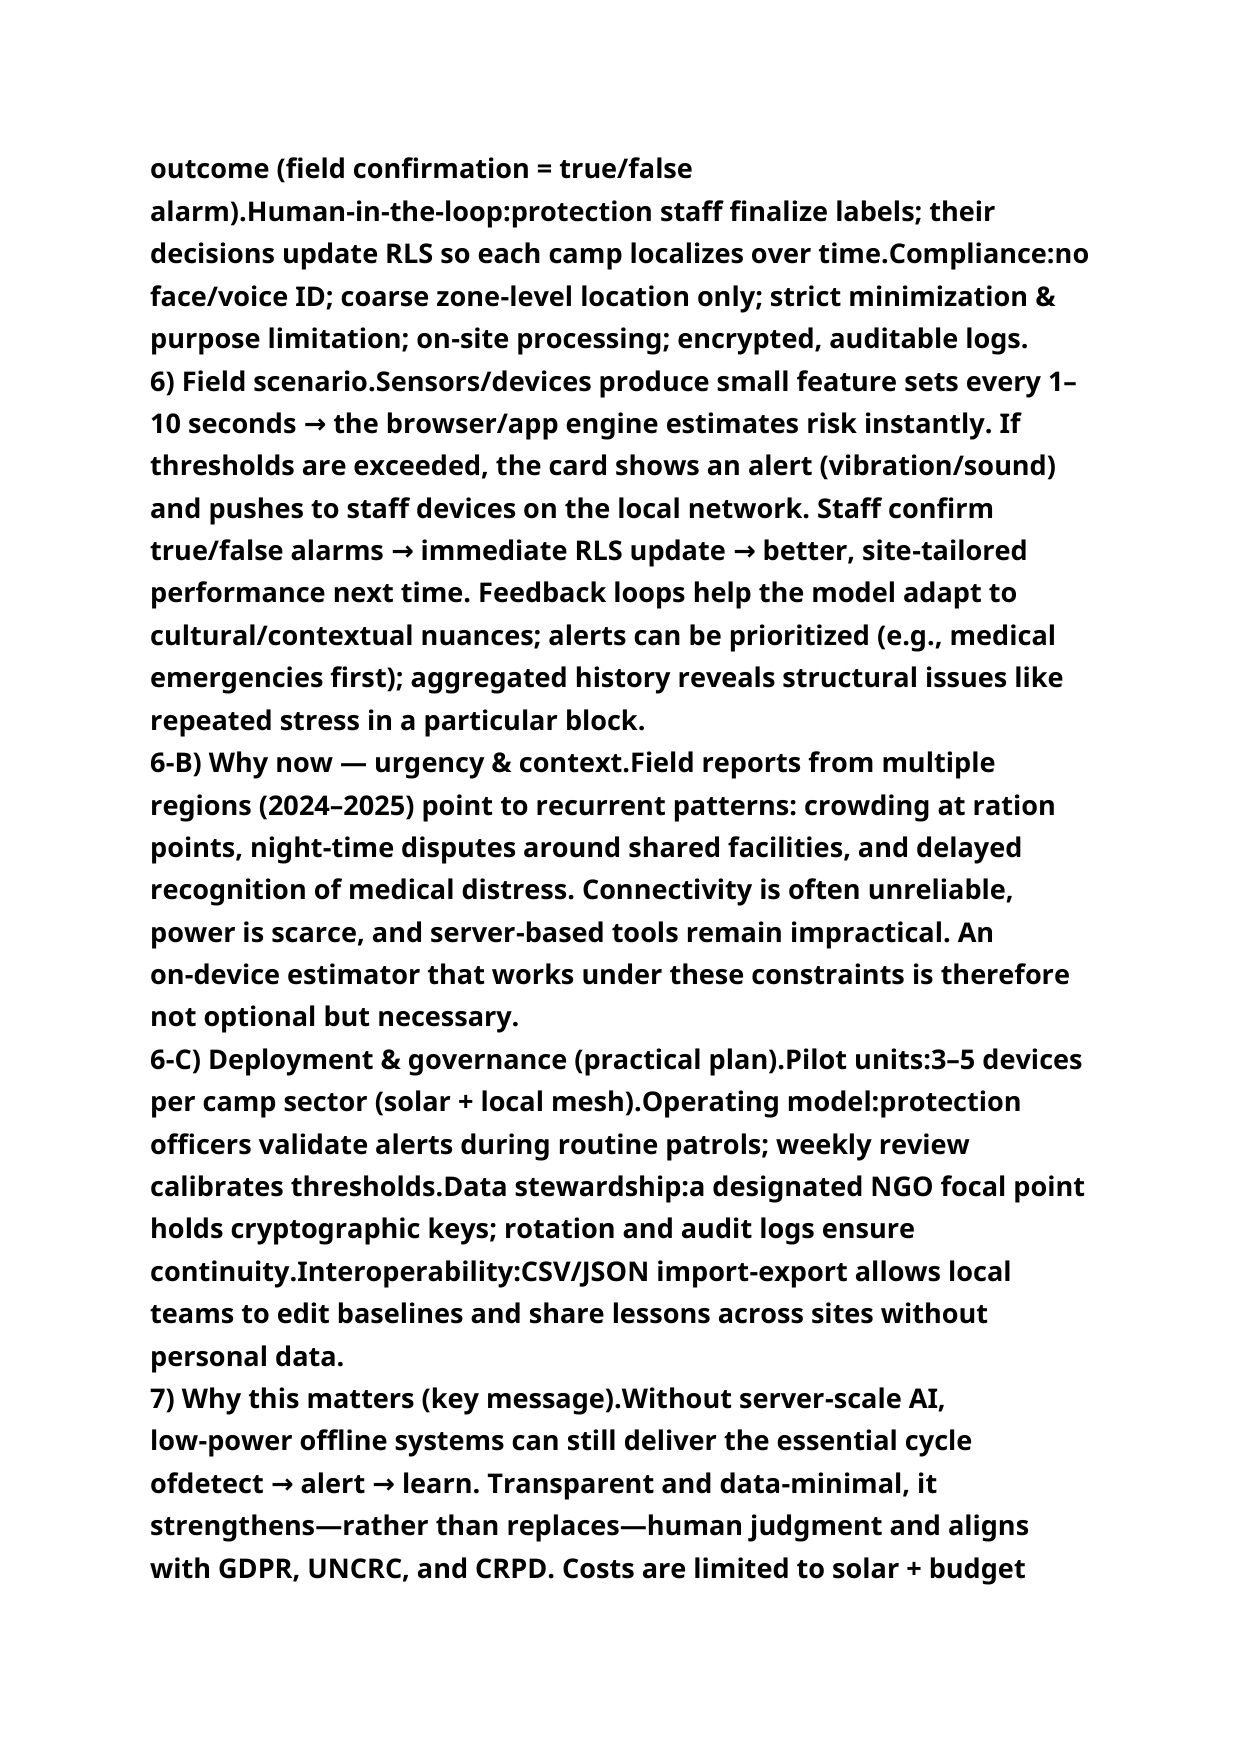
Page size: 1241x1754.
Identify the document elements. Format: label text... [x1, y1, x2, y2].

text 6‑B) Why now — urgency & context.Field reports from multiple regions (2024–2025) point to recurrent patterns: crowding at ration points, night‑time disputes around shared facilities, and delayed recognition of medical distress. Connectivity is often unreliable, power is scarce, and server‑based tools remain impractical. An on‑device estimator that works under these constraints is therefore not optional but necessary. [150, 743, 1090, 1035]
text 6‑C) Deployment & governance (practical plan).Pilot units:3–5 devices per camp sector (solar + local mesh).Operating model:protection officers validate alerts during routine patrols; weekly review calibrates thresholds.Data stewardship:a designated NGO focal point holds cryptographic keys; rotation and audit logs ensure continuity.Interoperability:CSV/JSON import‑export allows local teams to edit baselines and share lessons across sites without personal data. [150, 1040, 1090, 1374]
text 6) Field scenario.Sensors/devices produce small feature sets every 1–10 seconds → the browser/app engine estimates risk instantly. If thresholds are exceeded, the card shows an alert (vibration/sound) and pushes to staff devices on the local network. Staff confirm true/false alarms → immediate RLS update → better, site‑tailored performance next time. Feedback loops help the model adapt to cultural/contextual nuances; alerts can be prioritized (e.g., medical emergencies first); aggregated history reveals structural issues like repeated stress in a particular block. [150, 362, 1090, 738]
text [150, 150, 1090, 356]
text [150, 1379, 1090, 1586]
